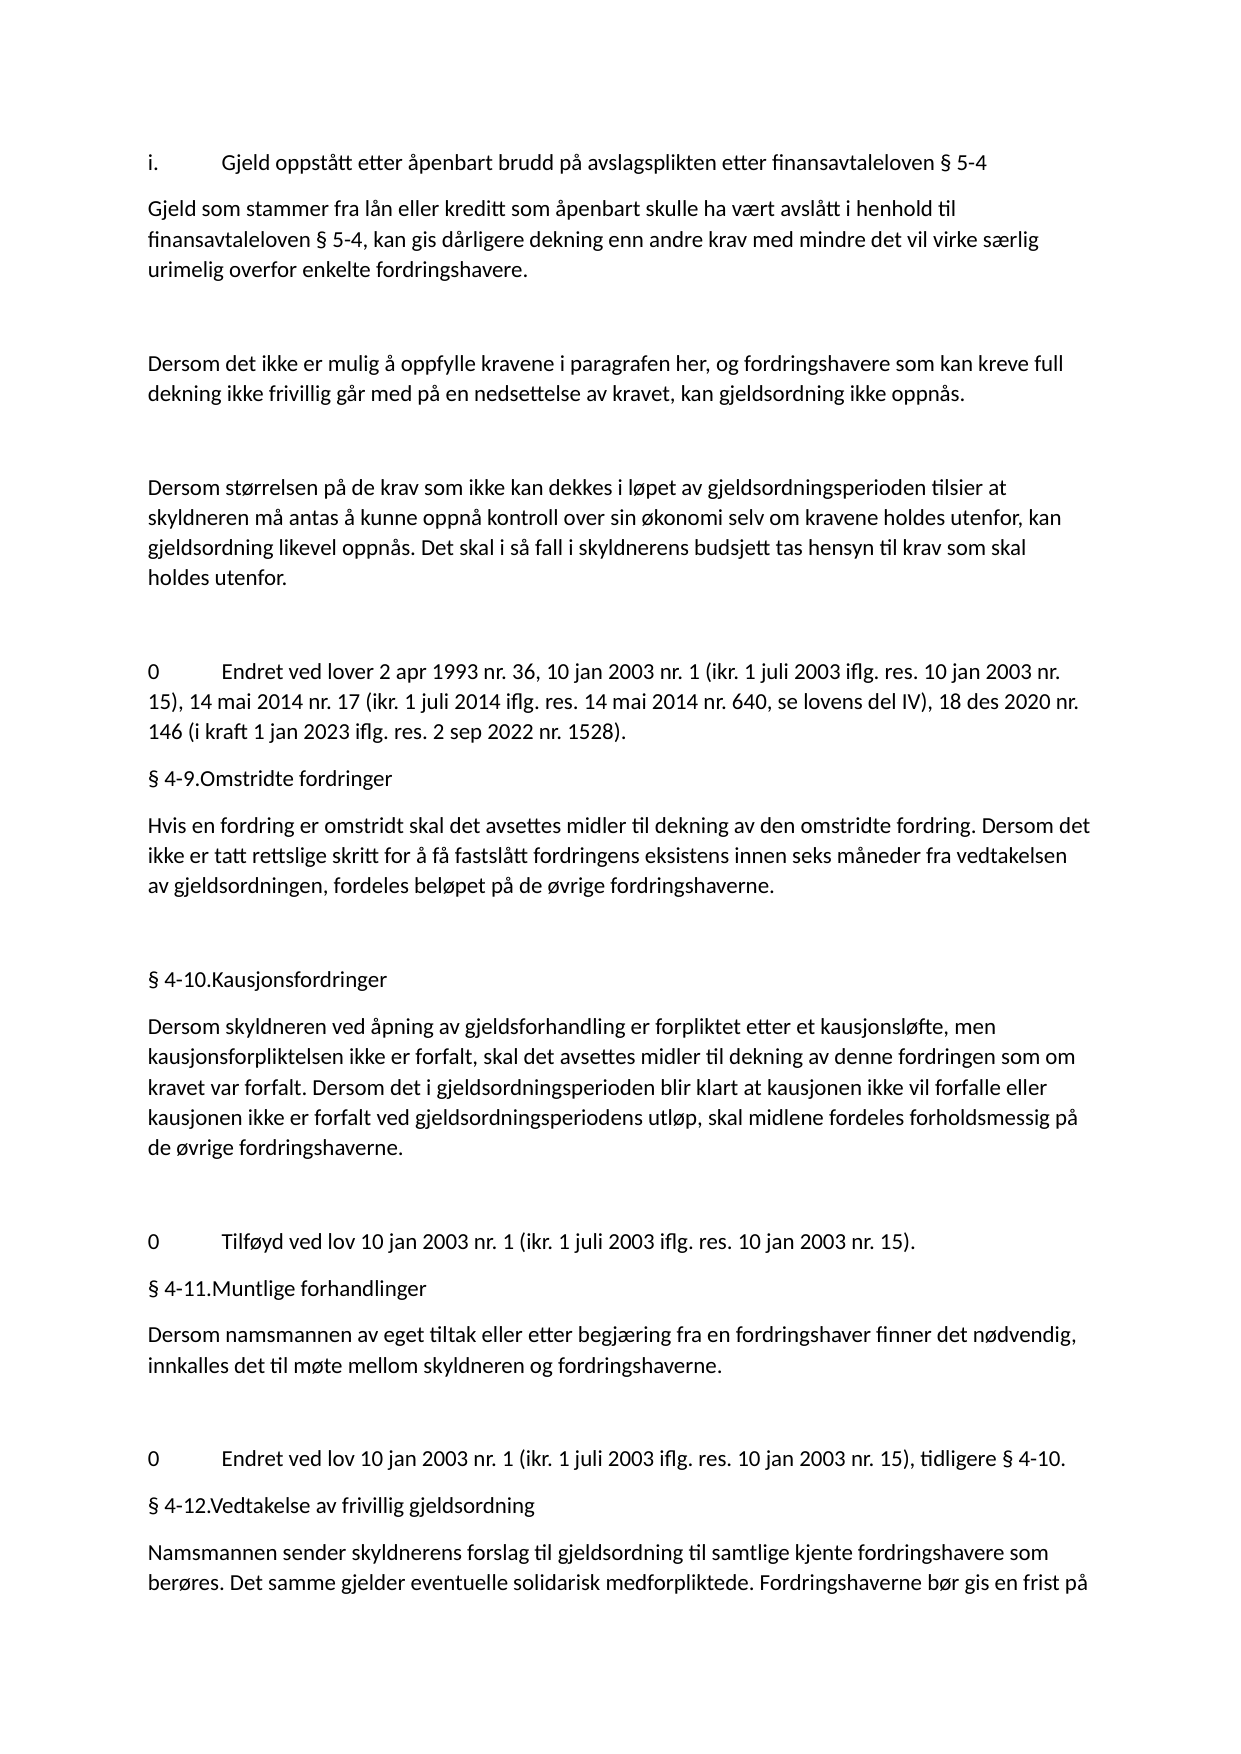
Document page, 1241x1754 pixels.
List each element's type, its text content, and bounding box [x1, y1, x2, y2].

text i. Gjeld oppstått etter åpenbart brudd på avslagsplikten etter finansavtaleloven § 5-4 [148, 148, 1093, 176]
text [148, 1538, 1093, 1596]
text § 4-12.Vedtakelse av frivillig gjeldsordning [148, 1491, 1093, 1519]
text Dersom det ikke er mulig å oppfylle kravene i paragrafen her, og fordringshavere som kan kreve full dekning ikke frivillig går med på en nedsettelse av kravet, kan gjeldsordning ikke oppnås. [148, 349, 1093, 407]
text Hvis en fordring er omstridt skal det avsettes midler til dekning av den omstridte fordring. Dersom det ikke er tatt rettslige skritt for å få fastslått fordringens eksistens innen seks måneder fra vedtakelsen av gjeldsordningen, fordeles beløpet på de øvrige fordringshaverne. [148, 811, 1093, 899]
text 0 Endret ved lover 2 apr 1993 nr. 36, 10 jan 2003 nr. 1 (ikr. 1 juli 2003 iflg. res. 10 jan 2003 nr. 15), 14 mai 2014 nr. 17 (ikr. 1 juli 2014 iflg. res. 14 mai 2014 nr. 640, se lovens del IV), 18 des 2020 nr. 146 (i kraft 1 jan 2023 iflg. res. 2 sep 2022 nr. 1528). [148, 657, 1093, 745]
text 0 Endret ved lov 10 jan 2003 nr. 1 (ikr. 1 juli 2003 iflg. res. 10 jan 2003 nr. 15), tidligere § 4-10. [148, 1444, 1093, 1472]
text Dersom namsmannen av eget tiltak eller etter begjæring fra en fordringshaver finner det nødvendig, innkalles det til møte mellom skyldneren og fordringshaverne. [148, 1321, 1093, 1379]
text § 4-11.Muntlige forhandlinger [148, 1274, 1093, 1302]
text § 4-9.Omstridte fordringer [148, 764, 1093, 792]
text Gjeld som stammer fra lån eller kreditt som åpenbart skulle ha vært avslått i henhold til finansavtaleloven § 5-4, kan gis dårligere dekning enn andre krav med mindre det vil virke særlig urimelig overfor enkelte fordringshavere. [148, 194, 1093, 283]
text Dersom størrelsen på de krav som ikke kan dekkes i løpet av gjeldsordningsperioden tilsier at skyldneren må antas å kunne oppnå kontroll over sin økonomi selv om kravene holdes utenfor, kan gjeldsordning likevel oppnås. Det skal i så fall i skyldnerens budsjett tas hensyn til krav som skal holdes utenfor. [148, 473, 1093, 591]
text Dersom skyldneren ved åpning av gjeldsforhandling er forpliktet etter et kausjonsløfte, men kausjonsforpliktelsen ikke er forfalt, skal det avsettes midler til dekning av denne fordringen som om kravet var forfalt. Dersom det i gjeldsordningsperioden blir klart at kausjonen ikke vil forfalle eller kausjonen ikke er forfalt ved gjeldsordningsperiodens utløp, skal midlene fordeles forholdsmessig på de øvrige fordringshaverne. [148, 1012, 1093, 1161]
text 0 Tilføyd ved lov 10 jan 2003 nr. 1 (ikr. 1 juli 2003 iflg. res. 10 jan 2003 nr. 15). [148, 1227, 1093, 1255]
text § 4-10.Kausjonsfordringer [148, 965, 1093, 993]
